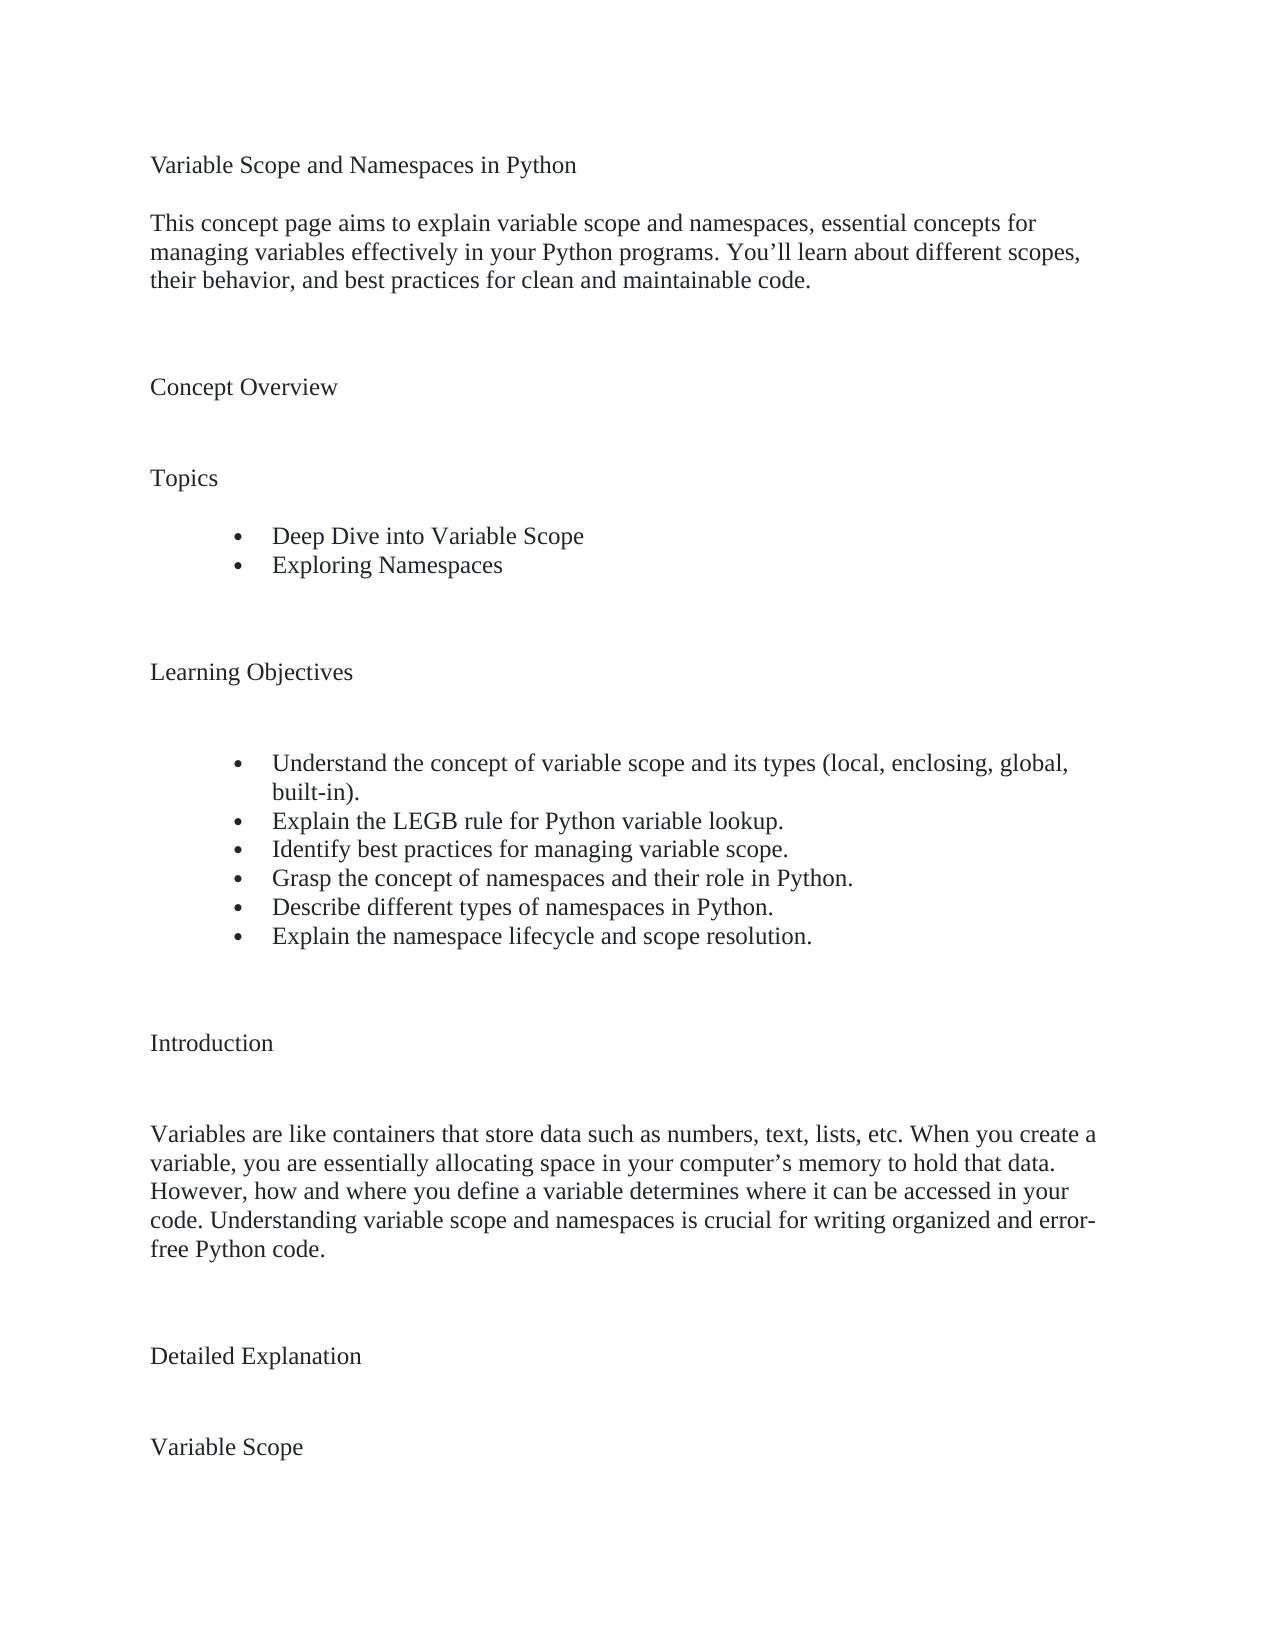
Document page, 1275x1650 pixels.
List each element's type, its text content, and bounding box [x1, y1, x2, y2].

list Deep Dive into Variable Scope [234, 521, 1125, 550]
list Understand the concept of variable scope and its types (local, enclosing, global, built-in). [234, 748, 1125, 806]
list Explain the namespace lifecycle and scope resolution. [234, 921, 1125, 949]
list Explain the LEGB rule for Python variable lookup. [234, 806, 1125, 834]
text Variable Scope and Namespaces in Python [150, 150, 1125, 179]
text Topics [150, 463, 1125, 492]
text Variable Scope [150, 1432, 1125, 1461]
text Variables are like containers that store data such as numbers, text, lists, etc. When you create a variable, you are essentially allocating space in your computer’s memory to hold that data. However, how and where you define a variable determines where it can be accessed in your code. Understanding variable scope and namespaces is crucial for writing organized and error-free Python code. [150, 1119, 1125, 1263]
list Grasp the concept of namespaces and their role in Python. [234, 863, 1125, 892]
text This concept page aims to explain variable scope and namespaces, essential concepts for managing variables effectively in your Python programs. You’ll learn about different scopes, their behavior, and best practices for clean and maintainable code. [150, 208, 1125, 294]
list Identify best practices for managing variable scope. [234, 834, 1125, 863]
text Learning Objectives [150, 657, 1125, 686]
text Concept Overview [150, 372, 1125, 401]
list Describe different types of namespaces in Python. [234, 892, 1125, 921]
text Introduction [150, 1028, 1125, 1056]
text Detailed Explanation [150, 1341, 1125, 1369]
list Exploring Namespaces [234, 550, 1125, 579]
